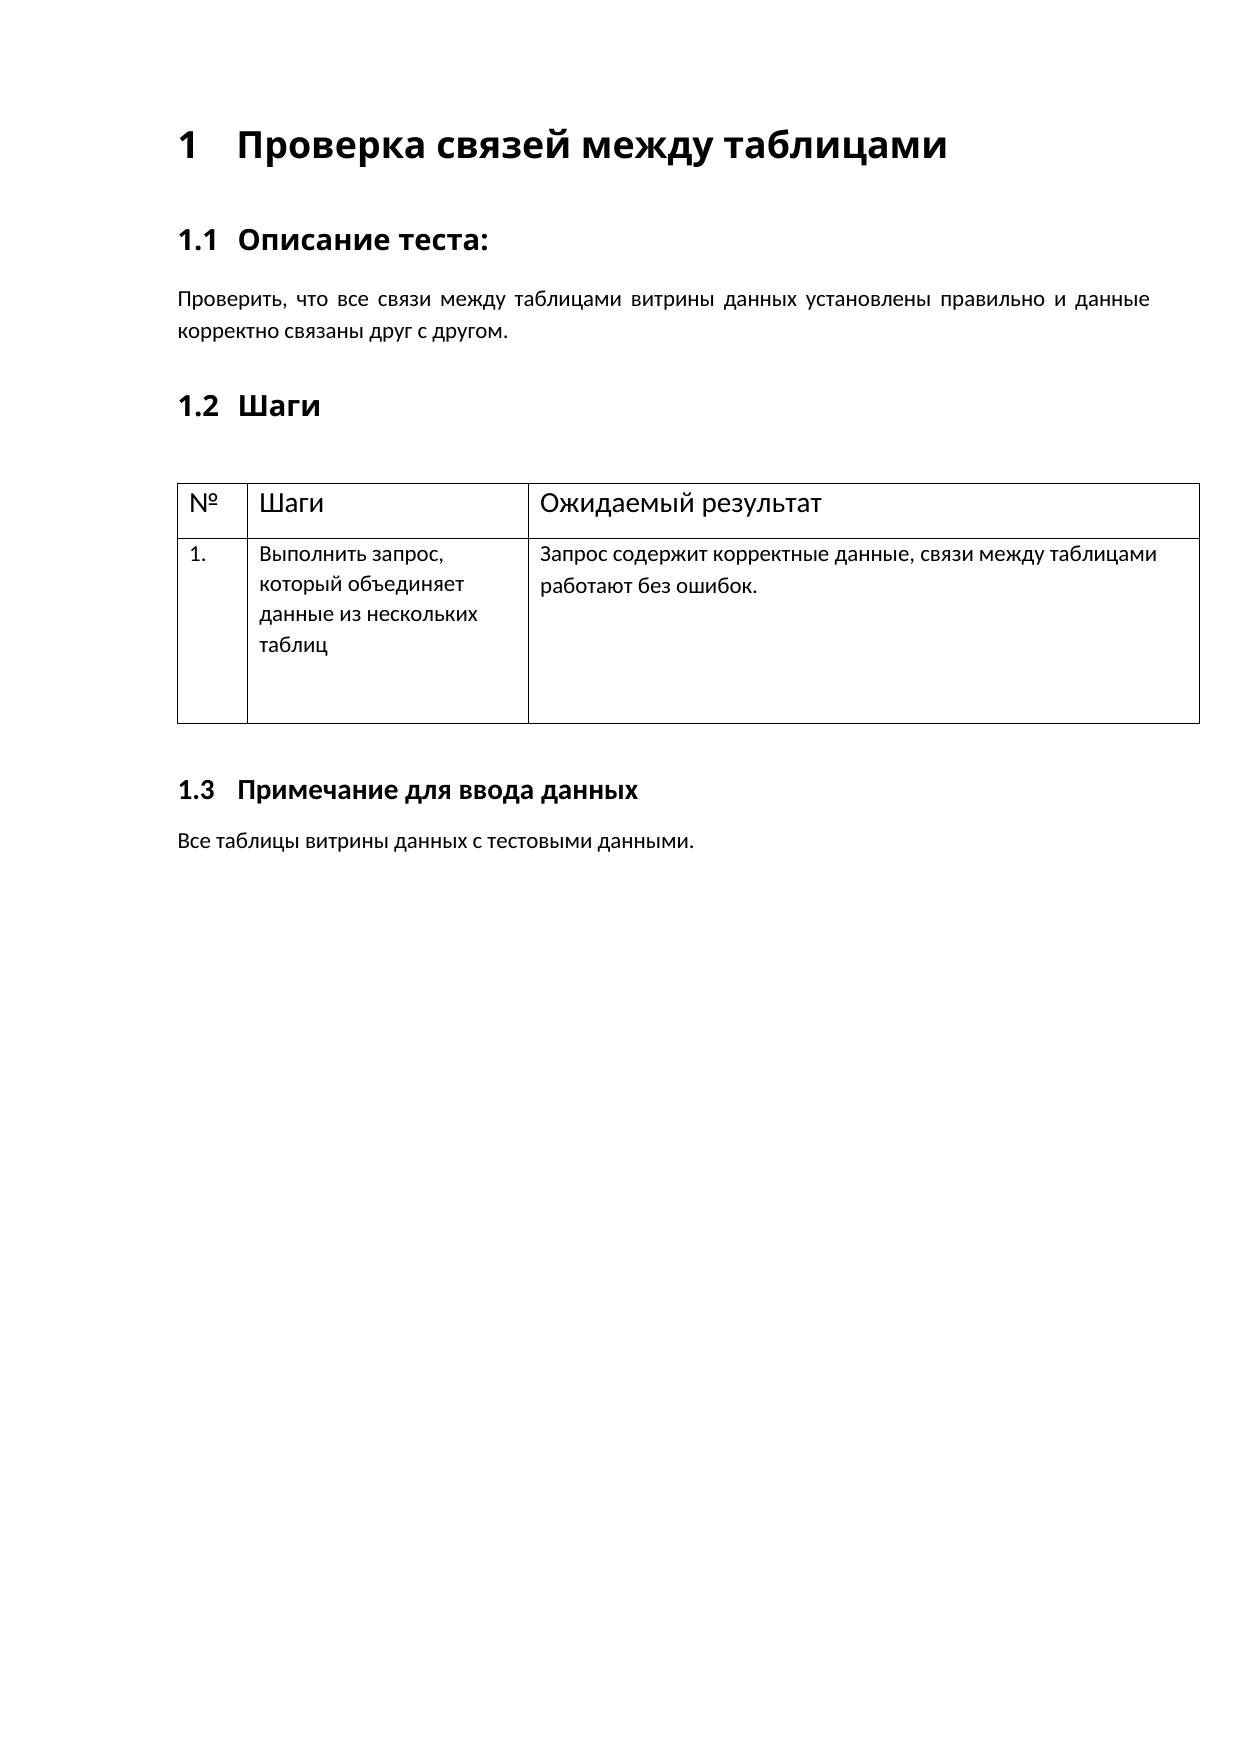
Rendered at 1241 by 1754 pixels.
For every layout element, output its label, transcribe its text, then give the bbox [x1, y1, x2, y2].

subtitle Описание теста: [177, 219, 1152, 259]
subtitle Проверка связей между таблицами [177, 118, 1152, 169]
table_cell 1. [178, 539, 247, 723]
subtitle Шаги [177, 386, 1152, 425]
table_cell Выполнить запрос, который объединяет данные из нескольких таблиц [248, 539, 528, 723]
list Примечание для ввода данных [177, 771, 1152, 807]
text Все таблицы витрины данных с тестовыми данными. [177, 826, 1152, 854]
table_header № [178, 484, 247, 538]
table_cell Запрос содержит корректные данные, связи между таблицами работают без ошибок. [529, 539, 1199, 723]
text Проверить, что все связи между таблицами витрины данных установлены правильно и данные корректно связаны друг с другом. [177, 284, 1152, 344]
table_header Ожидаемый результат [529, 484, 1199, 538]
table_header Шаги [248, 484, 528, 538]
